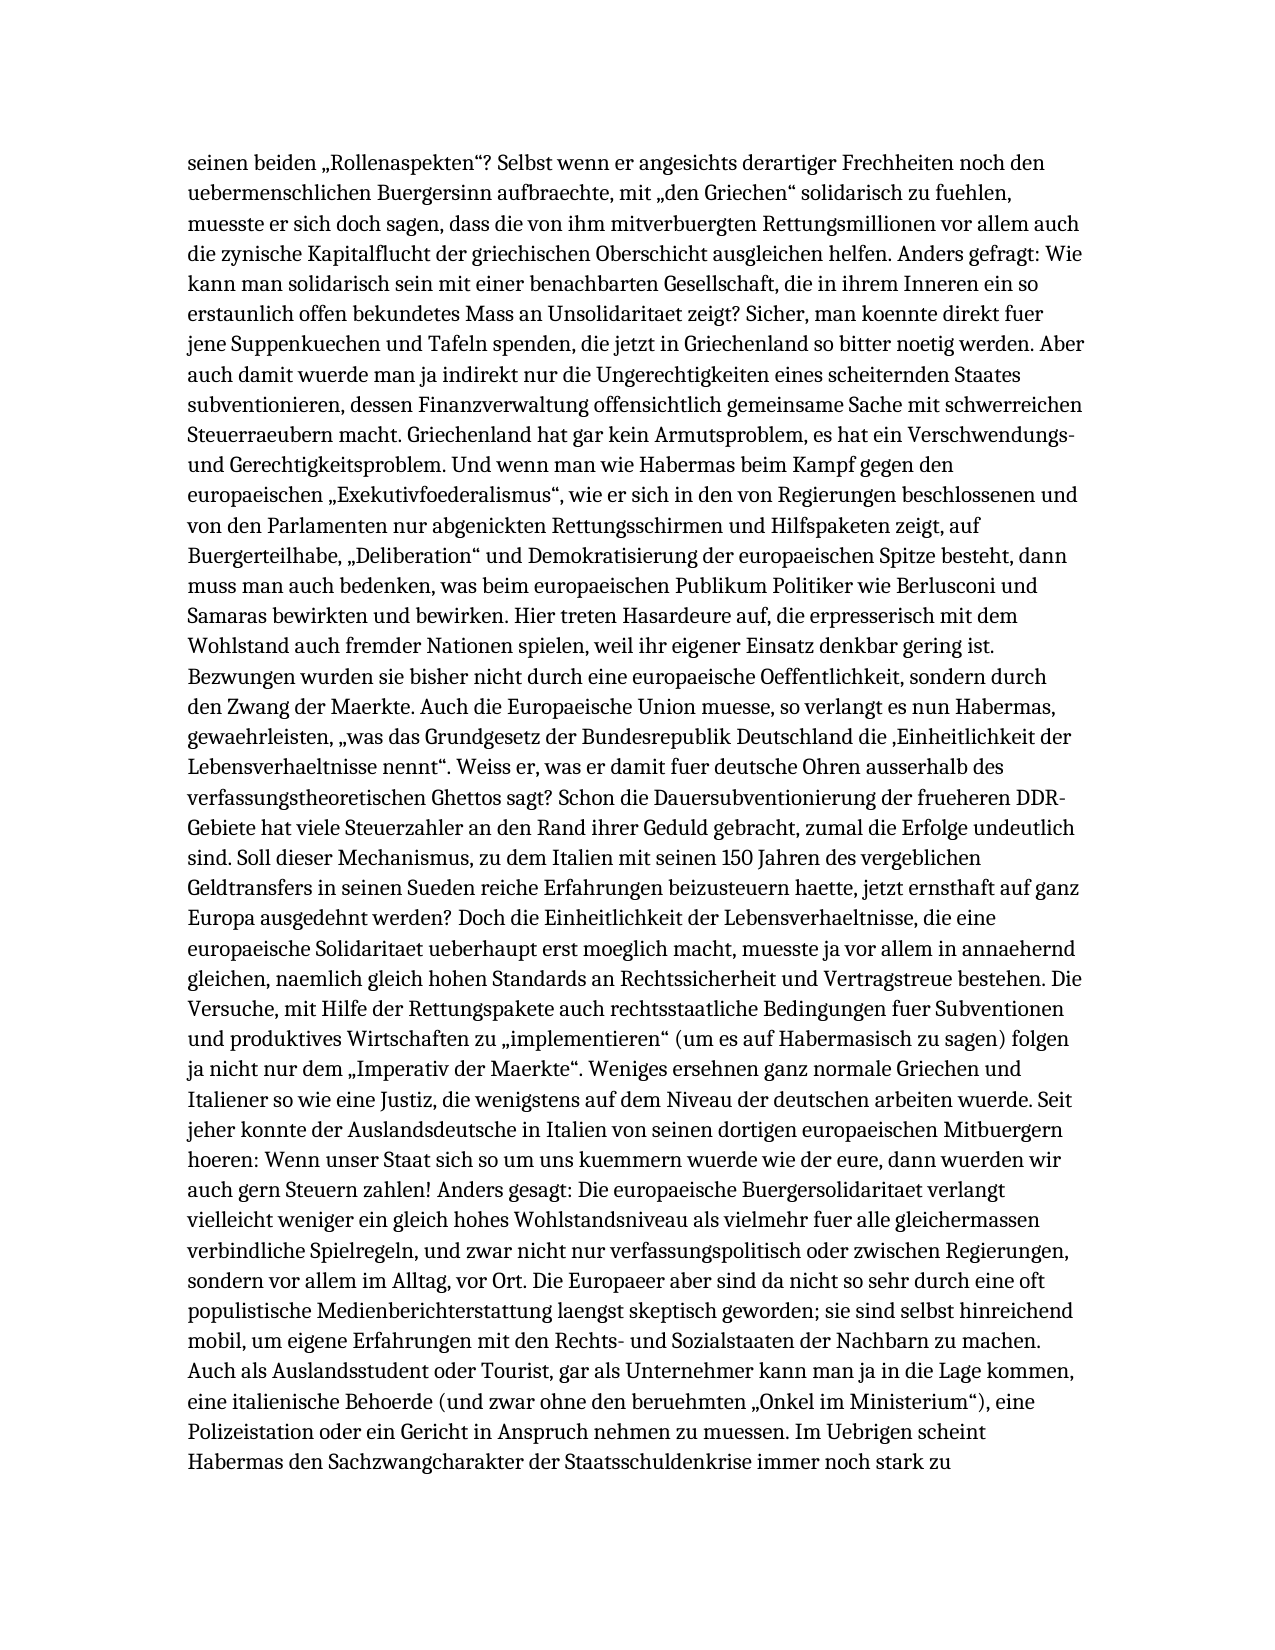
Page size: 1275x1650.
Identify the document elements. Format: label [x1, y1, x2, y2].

text [187, 150, 1087, 1475]
